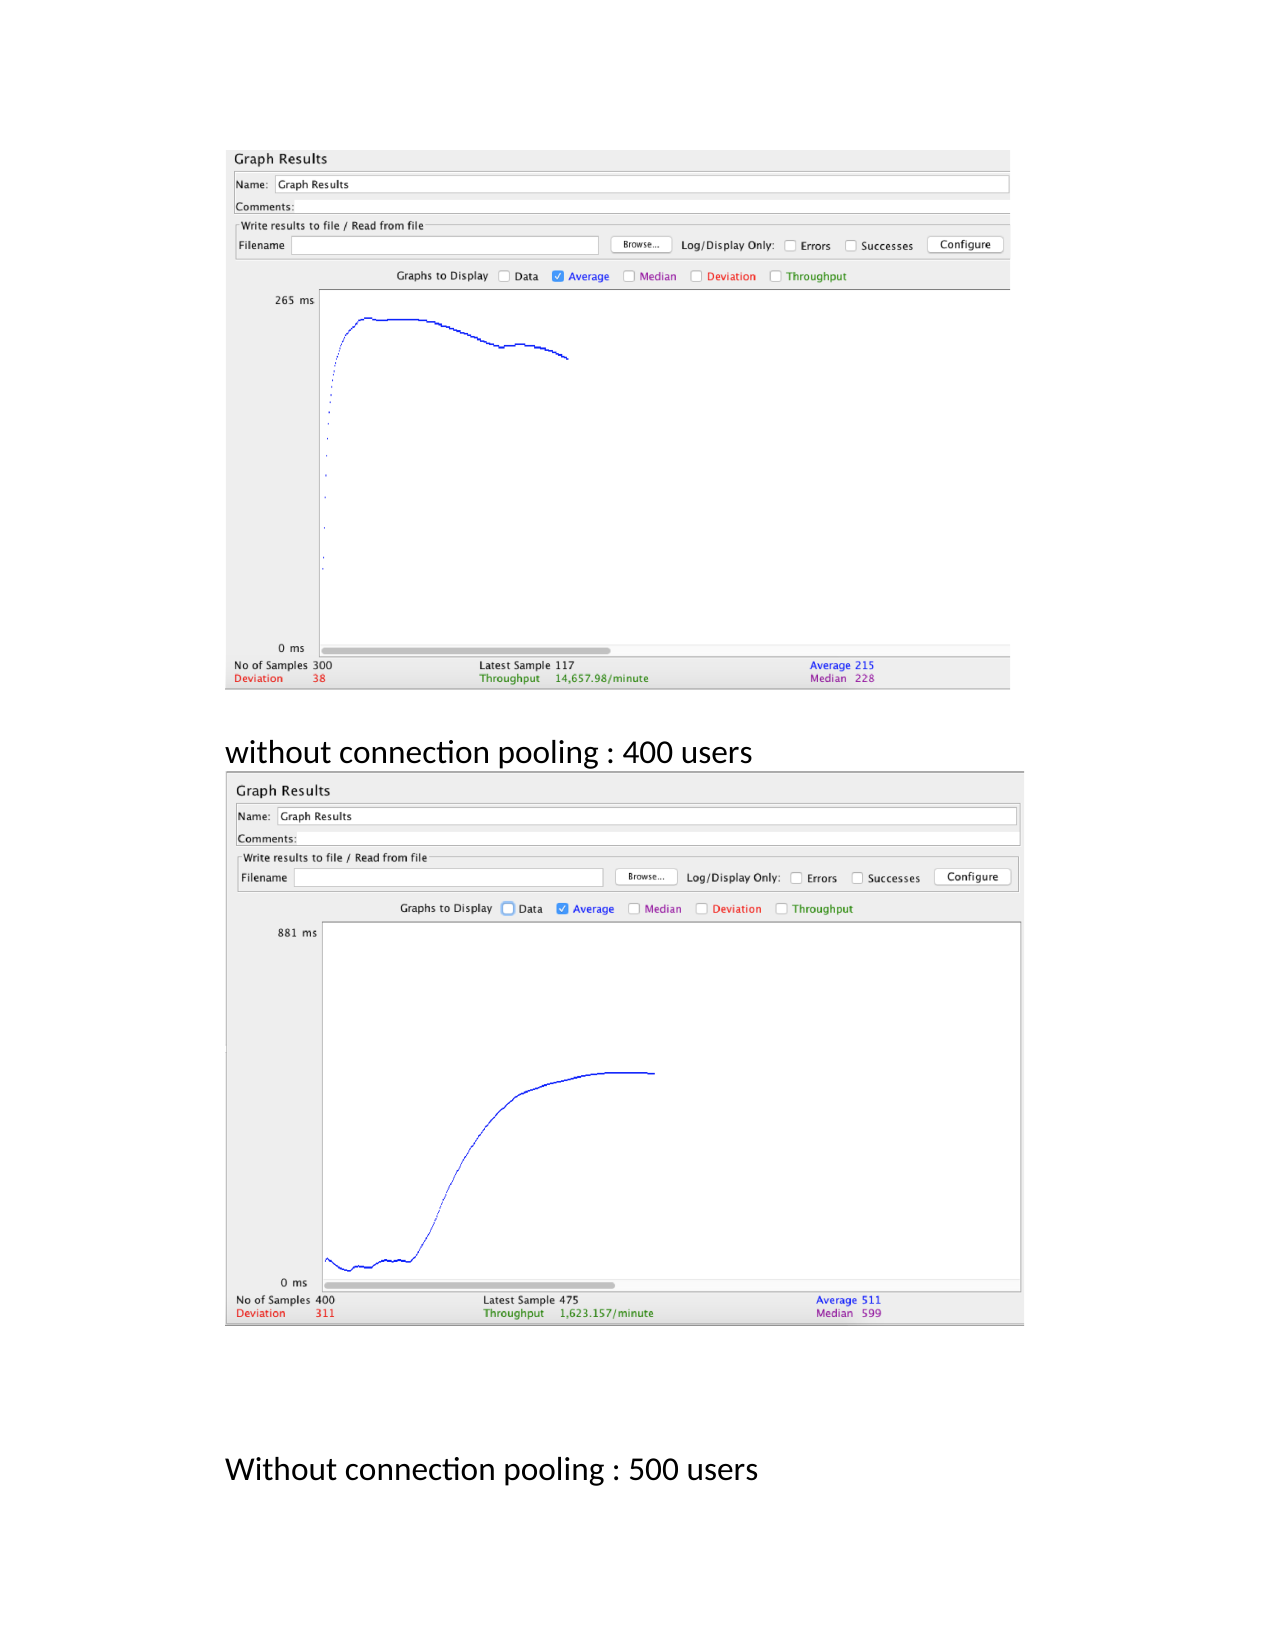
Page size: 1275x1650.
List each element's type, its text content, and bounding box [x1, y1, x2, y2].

picture [225, 150, 1011, 690]
list Without connection pooling : 500 users [225, 1448, 1125, 1489]
list without connection pooling : 400 users [225, 731, 1125, 771]
picture [225, 771, 1025, 1326]
